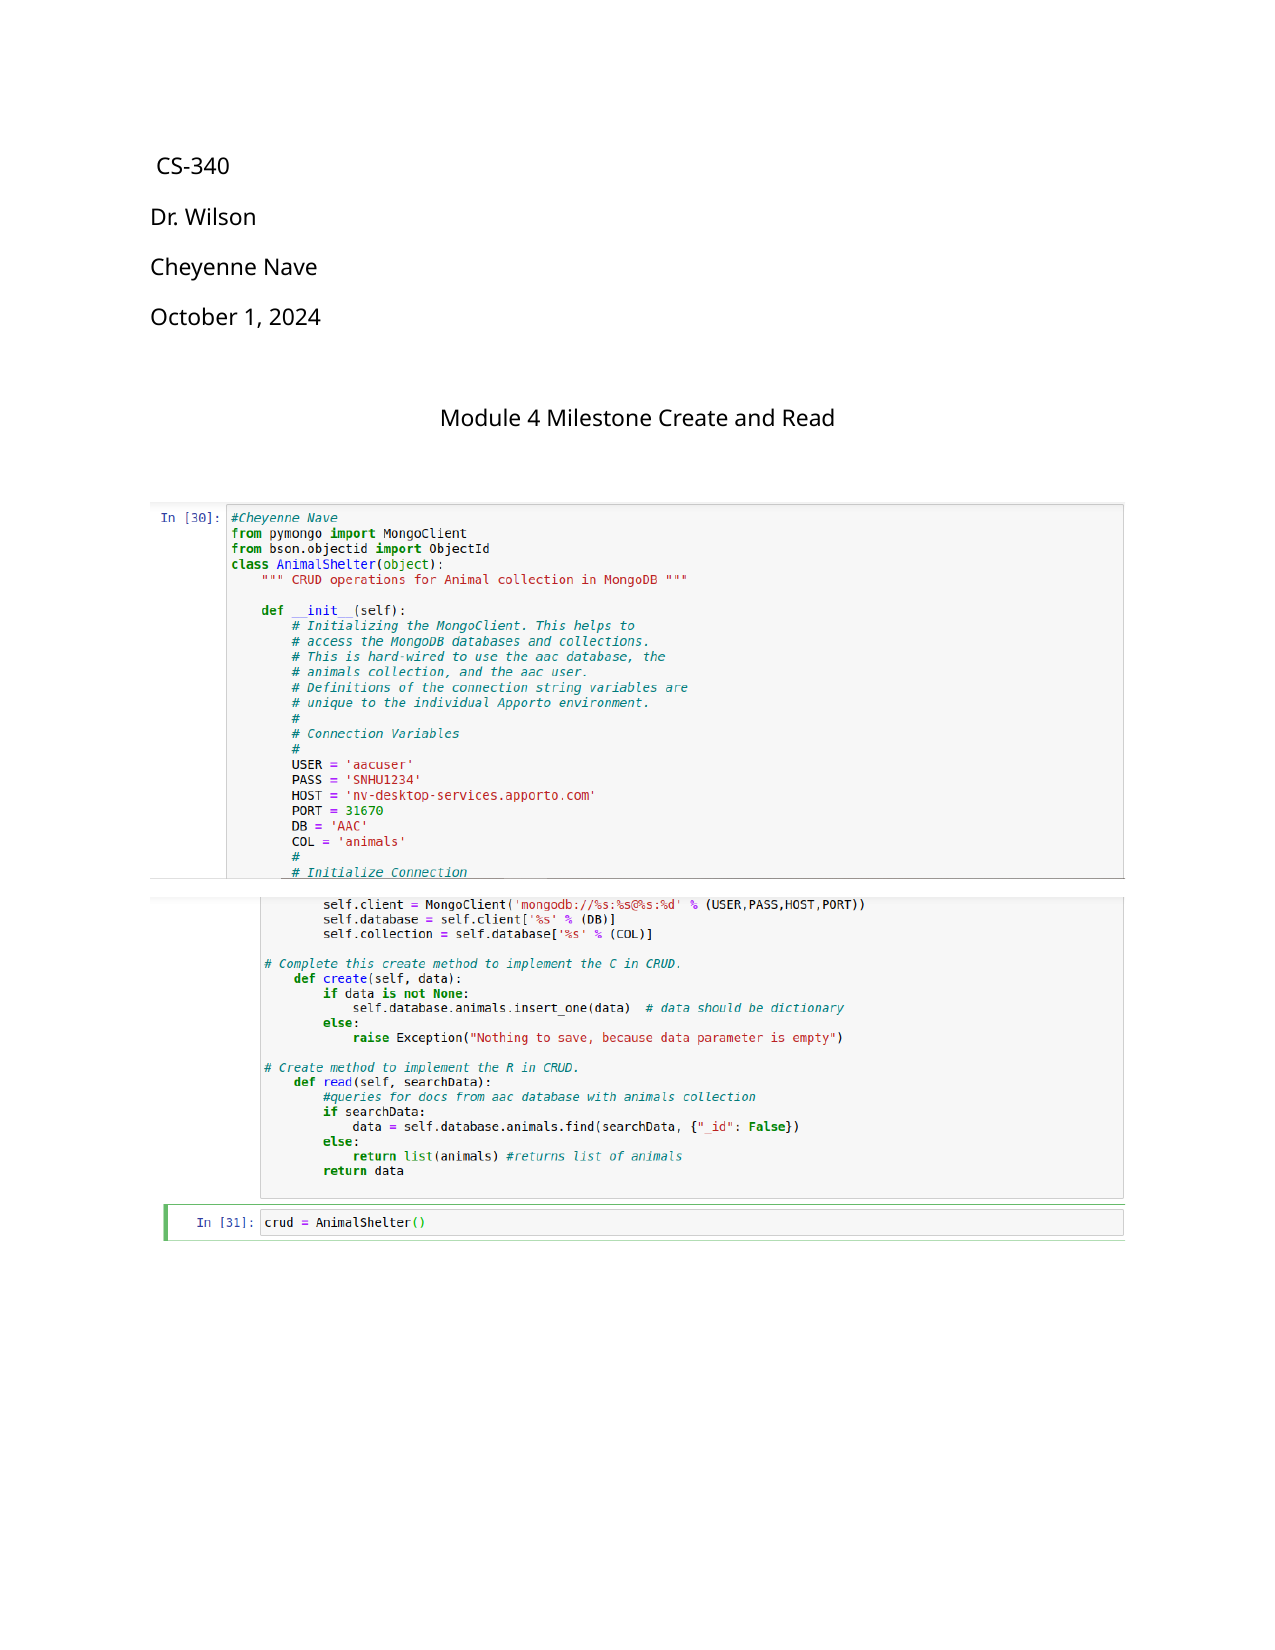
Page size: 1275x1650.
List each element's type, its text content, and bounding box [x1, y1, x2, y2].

text CS-340 [150, 150, 1125, 181]
picture [150, 502, 1125, 879]
text Dr. Wilson [150, 200, 1125, 232]
text Cheyenne Nave [150, 251, 1125, 282]
text October 1, 2024 [150, 301, 1125, 332]
text Module 4 Milestone Create and Read [150, 402, 1125, 433]
picture [150, 897, 1125, 1241]
